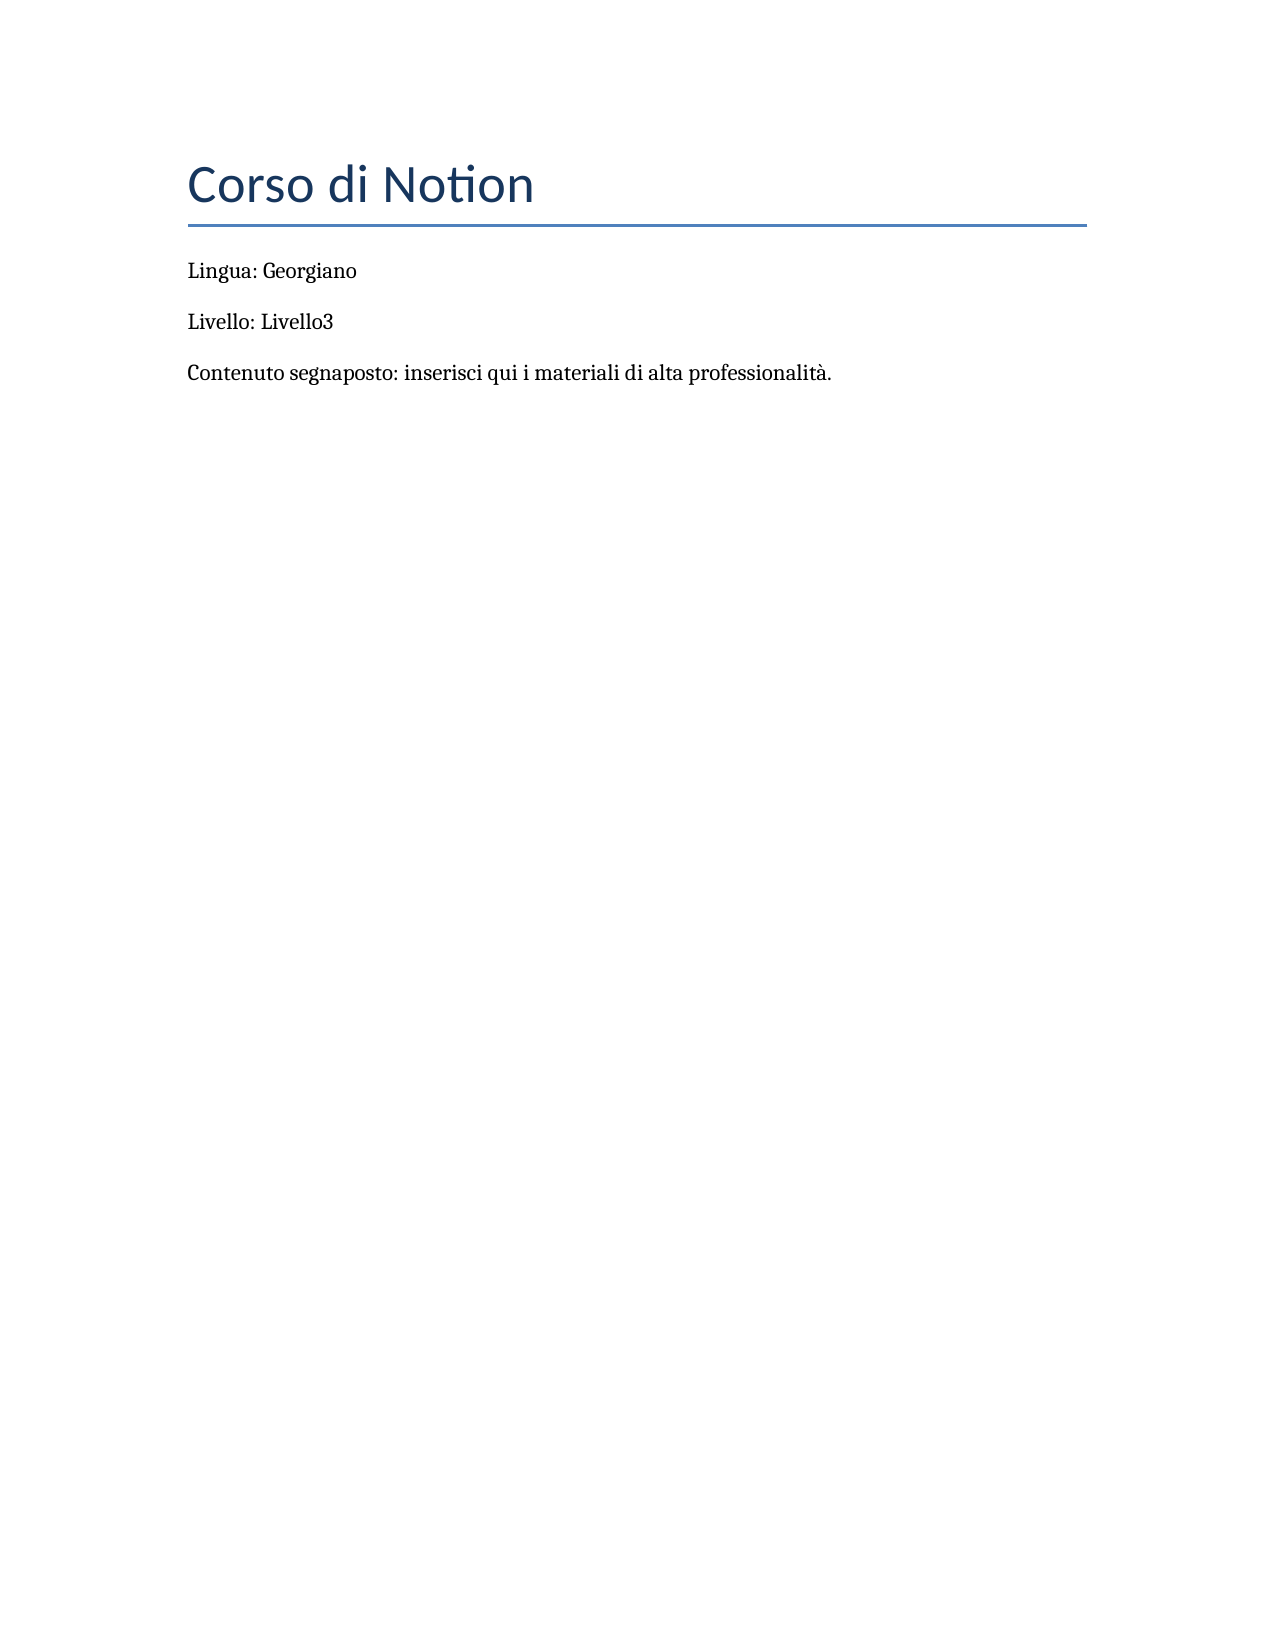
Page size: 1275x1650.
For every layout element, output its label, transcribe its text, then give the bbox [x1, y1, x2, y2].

title Corso di Notion [187, 150, 1087, 227]
text Contenuto segnaposto: inserisci qui i materiali di alta professionalità. [187, 360, 1087, 386]
text Livello: Livello3 [187, 309, 1087, 335]
text Lingua: Georgiano [187, 258, 1087, 284]
